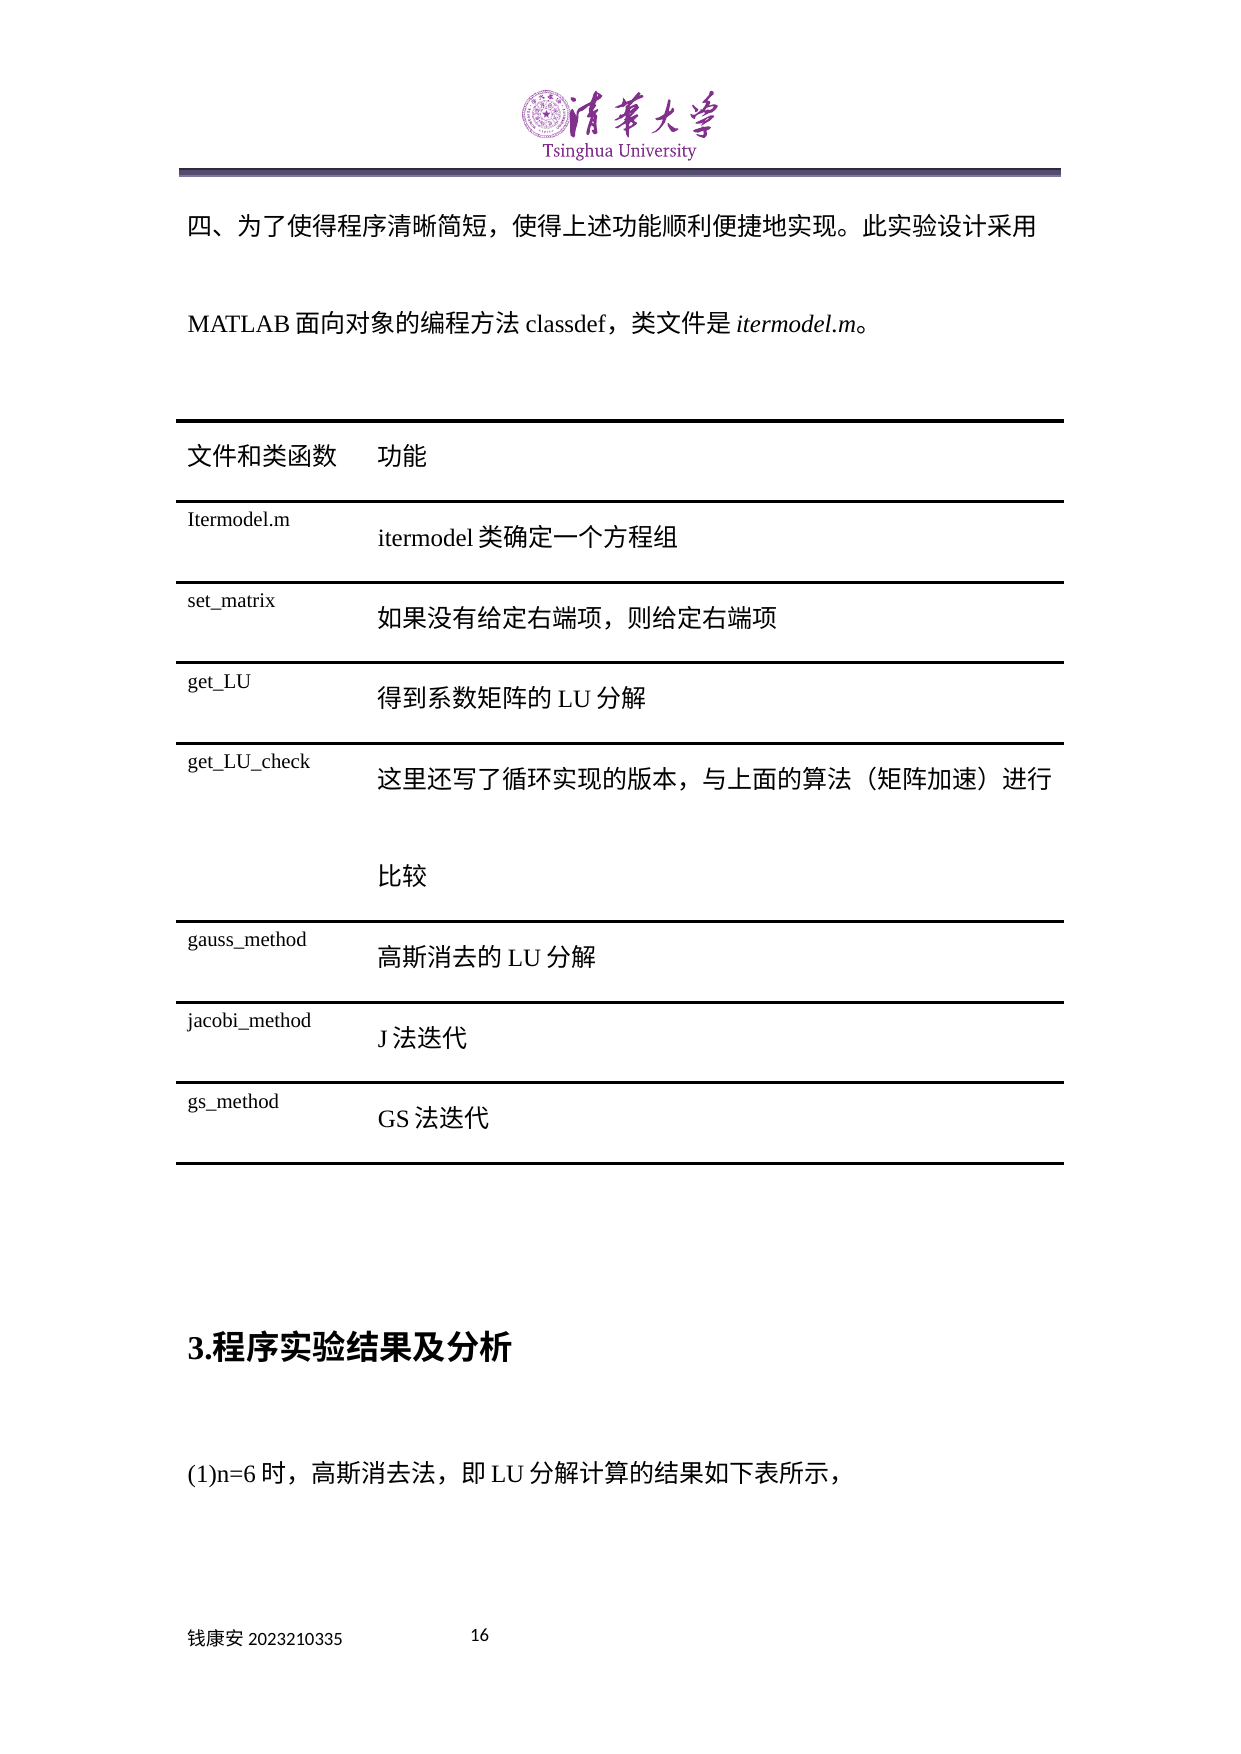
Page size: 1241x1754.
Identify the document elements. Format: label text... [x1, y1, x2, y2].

table_cell jacobi_method [176, 1004, 366, 1081]
table_cell itermodel类确定一个方程组 [366, 503, 1064, 581]
table_cell Itermodel.m [176, 503, 366, 581]
text (1)n=6时，高斯消去法，即LU分解计算的结果如下表所示， [187, 1439, 1053, 1504]
table_cell 高斯消去的LU分解 [366, 923, 1064, 1001]
table_header 文件和类函数 [176, 423, 366, 500]
table_cell 这里还写了循环实现的版本，与上面的算法（矩阵加速）进行比较 [366, 745, 1064, 920]
text 四、为了使得程序清晰简短，使得上述功能顺利便捷地实现。此实验设计采用MATLAB面向对象的编程方法classdef，类文件是itermodel.m。 [187, 192, 1053, 354]
table_cell get_LU_check [176, 745, 366, 920]
table_header 功能 [366, 423, 1064, 500]
picture [522, 90, 570, 138]
table_cell get_LU [176, 664, 366, 742]
table_cell gauss_method [176, 923, 366, 1001]
subtitle 3.程序实验结果及分析 [187, 1312, 1053, 1377]
table_cell 如果没有给定右端项，则给定右端项 [366, 584, 1064, 661]
table_cell GS法迭代 [366, 1084, 1064, 1162]
table_cell 得到系数矩阵的LU分解 [366, 664, 1064, 742]
table_cell set_matrix [176, 584, 366, 661]
table_cell J法迭代 [366, 1004, 1064, 1081]
table_cell gs_method [176, 1084, 366, 1162]
